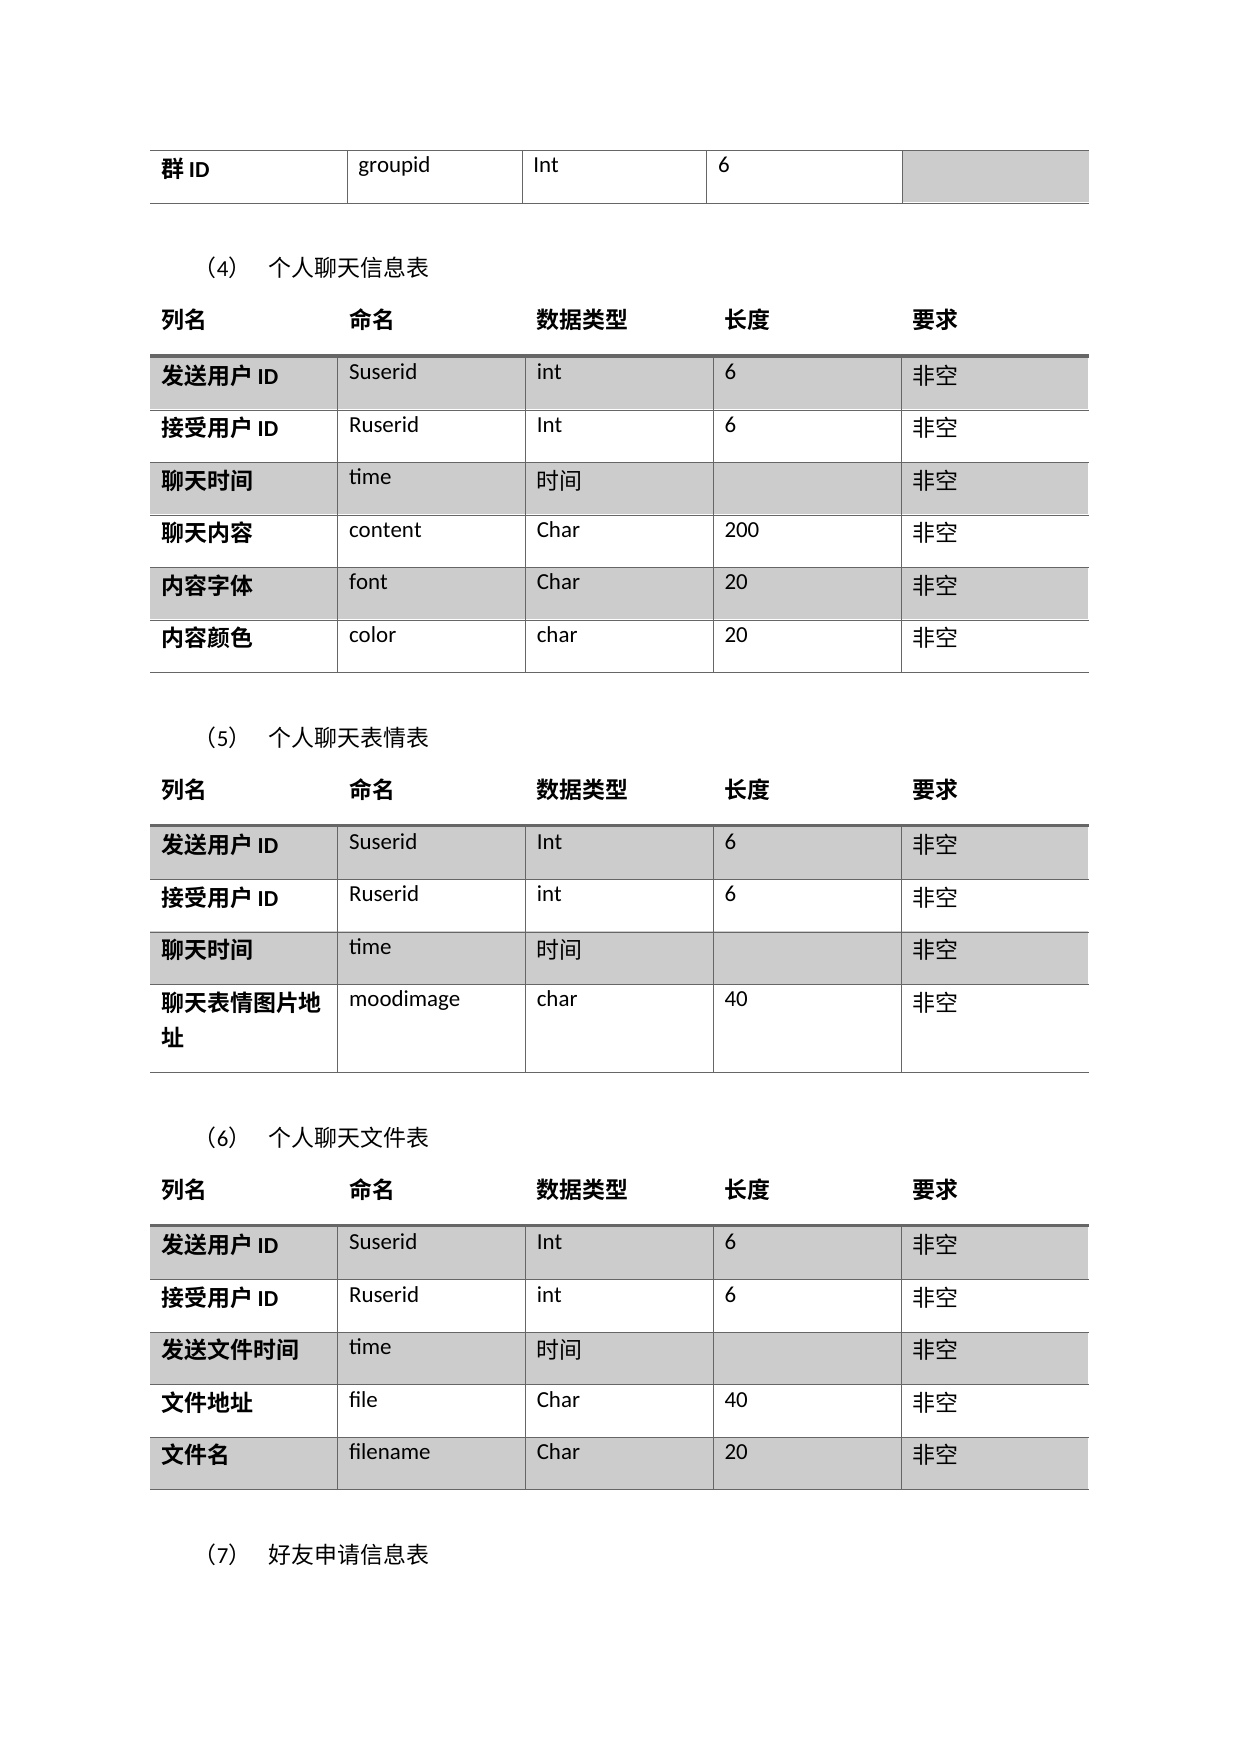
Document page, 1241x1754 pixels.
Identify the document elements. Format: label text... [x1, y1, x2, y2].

list 好友申请信息表 [194, 1537, 1090, 1570]
table_cell char [526, 621, 713, 672]
table_cell 非空 [902, 1280, 1088, 1332]
table_cell 非空 [902, 985, 1088, 1072]
table_cell Ruserid [338, 1280, 525, 1332]
table_cell 内容字体 [150, 568, 337, 619]
table_cell int [526, 880, 713, 931]
table_cell time [338, 1333, 525, 1384]
table_cell 非空 [902, 621, 1088, 672]
table_cell 聊天表情图片地址 [150, 985, 337, 1072]
table_cell 聊天时间 [150, 933, 337, 984]
table_cell 非空 [902, 880, 1088, 931]
table_cell 内容颜色 [150, 621, 337, 672]
table_cell Ruserid [338, 411, 525, 462]
table_cell [714, 463, 901, 514]
table_header 数据类型 [525, 1172, 713, 1224]
table_cell 20 [714, 621, 901, 672]
table_header 要求 [901, 1172, 1088, 1224]
table_cell 非空 [902, 516, 1088, 567]
table_cell 接受用户ID [150, 411, 337, 462]
table_cell 非空 [902, 358, 1088, 409]
table_cell moodimage [338, 985, 525, 1072]
table_header 列名 [150, 303, 338, 354]
table_cell 发送文件时间 [150, 1333, 337, 1384]
table_cell 时间 [526, 463, 713, 514]
table_cell Int [526, 411, 713, 462]
table_cell 6 [707, 151, 902, 202]
table_cell Char [526, 568, 713, 619]
table_cell color [338, 621, 525, 672]
table_cell 6 [714, 1227, 901, 1279]
table_cell time [338, 933, 525, 984]
table_cell 发送用户ID [150, 358, 337, 409]
table_cell 200 [714, 516, 901, 567]
table_header 长度 [713, 1172, 901, 1224]
table_cell 接受用户ID [150, 1280, 337, 1332]
table_cell 6 [714, 827, 901, 879]
table_cell 主码 [903, 151, 1089, 202]
table_cell filename [338, 1438, 525, 1489]
table_cell 聊天内容 [150, 516, 337, 567]
table_cell 非空 [902, 463, 1088, 514]
table_cell Suserid [338, 358, 525, 409]
table_header 列名 [150, 772, 338, 824]
table_cell 非空 [902, 1333, 1088, 1384]
table_cell 非空 [902, 1227, 1088, 1279]
table_cell 非空 [902, 1438, 1088, 1489]
table_cell [714, 1333, 901, 1384]
table_cell 文件地址 [150, 1385, 337, 1437]
table_cell Int [526, 1227, 713, 1279]
table_cell 20 [714, 568, 901, 619]
table_cell Int [526, 827, 713, 879]
table_header 命名 [338, 1172, 525, 1224]
table_header 命名 [338, 303, 525, 354]
table_cell 6 [714, 1280, 901, 1332]
table_header 要求 [901, 303, 1088, 354]
table_cell 非空 [902, 568, 1088, 619]
table_cell Suserid [338, 1227, 525, 1279]
table_header 数据类型 [525, 303, 713, 354]
table_cell 6 [714, 411, 901, 462]
table_cell Int [523, 151, 706, 202]
table_cell 发送用户ID [150, 827, 337, 879]
table_cell Char [526, 1438, 713, 1489]
list 个人聊天表情表 [194, 719, 1090, 753]
table_cell 非空 [902, 1385, 1088, 1437]
table_cell font [338, 568, 525, 619]
table_cell groupid [348, 151, 522, 202]
table_header 要求 [901, 772, 1088, 824]
table_cell 非空 [902, 411, 1088, 462]
table_cell 40 [714, 985, 901, 1072]
table_header 数据类型 [525, 772, 713, 824]
table_cell Suserid [338, 827, 525, 879]
table_cell 非空 [902, 933, 1088, 984]
table_cell file [338, 1385, 525, 1437]
table_cell 群ID [150, 151, 347, 202]
table_cell 非空 [902, 827, 1088, 879]
table_cell int [526, 358, 713, 409]
table_cell 40 [714, 1385, 901, 1437]
table_cell Ruserid [338, 880, 525, 931]
table_cell 文件名 [150, 1438, 337, 1489]
table_cell time [338, 463, 525, 514]
table_cell Char [526, 1385, 713, 1437]
table_cell 聊天时间 [150, 463, 337, 514]
table_header 列名 [150, 1172, 338, 1224]
table_cell 发送用户ID [150, 1227, 337, 1279]
table_cell 时间 [526, 1333, 713, 1384]
table_cell Char [526, 516, 713, 567]
table_cell char [526, 985, 713, 1072]
list 个人聊天文件表 [194, 1120, 1090, 1153]
table_cell content [338, 516, 525, 567]
list 个人聊天信息表 [194, 250, 1090, 283]
table_cell 20 [714, 1438, 901, 1489]
table_cell [714, 933, 901, 984]
table_cell 时间 [526, 933, 713, 984]
table_cell 6 [714, 358, 901, 409]
table_cell int [526, 1280, 713, 1332]
table_cell 接受用户ID [150, 880, 337, 931]
table_header 命名 [338, 772, 525, 824]
table_cell 6 [714, 880, 901, 931]
table_header 长度 [713, 772, 901, 824]
table_header 长度 [713, 303, 901, 354]
